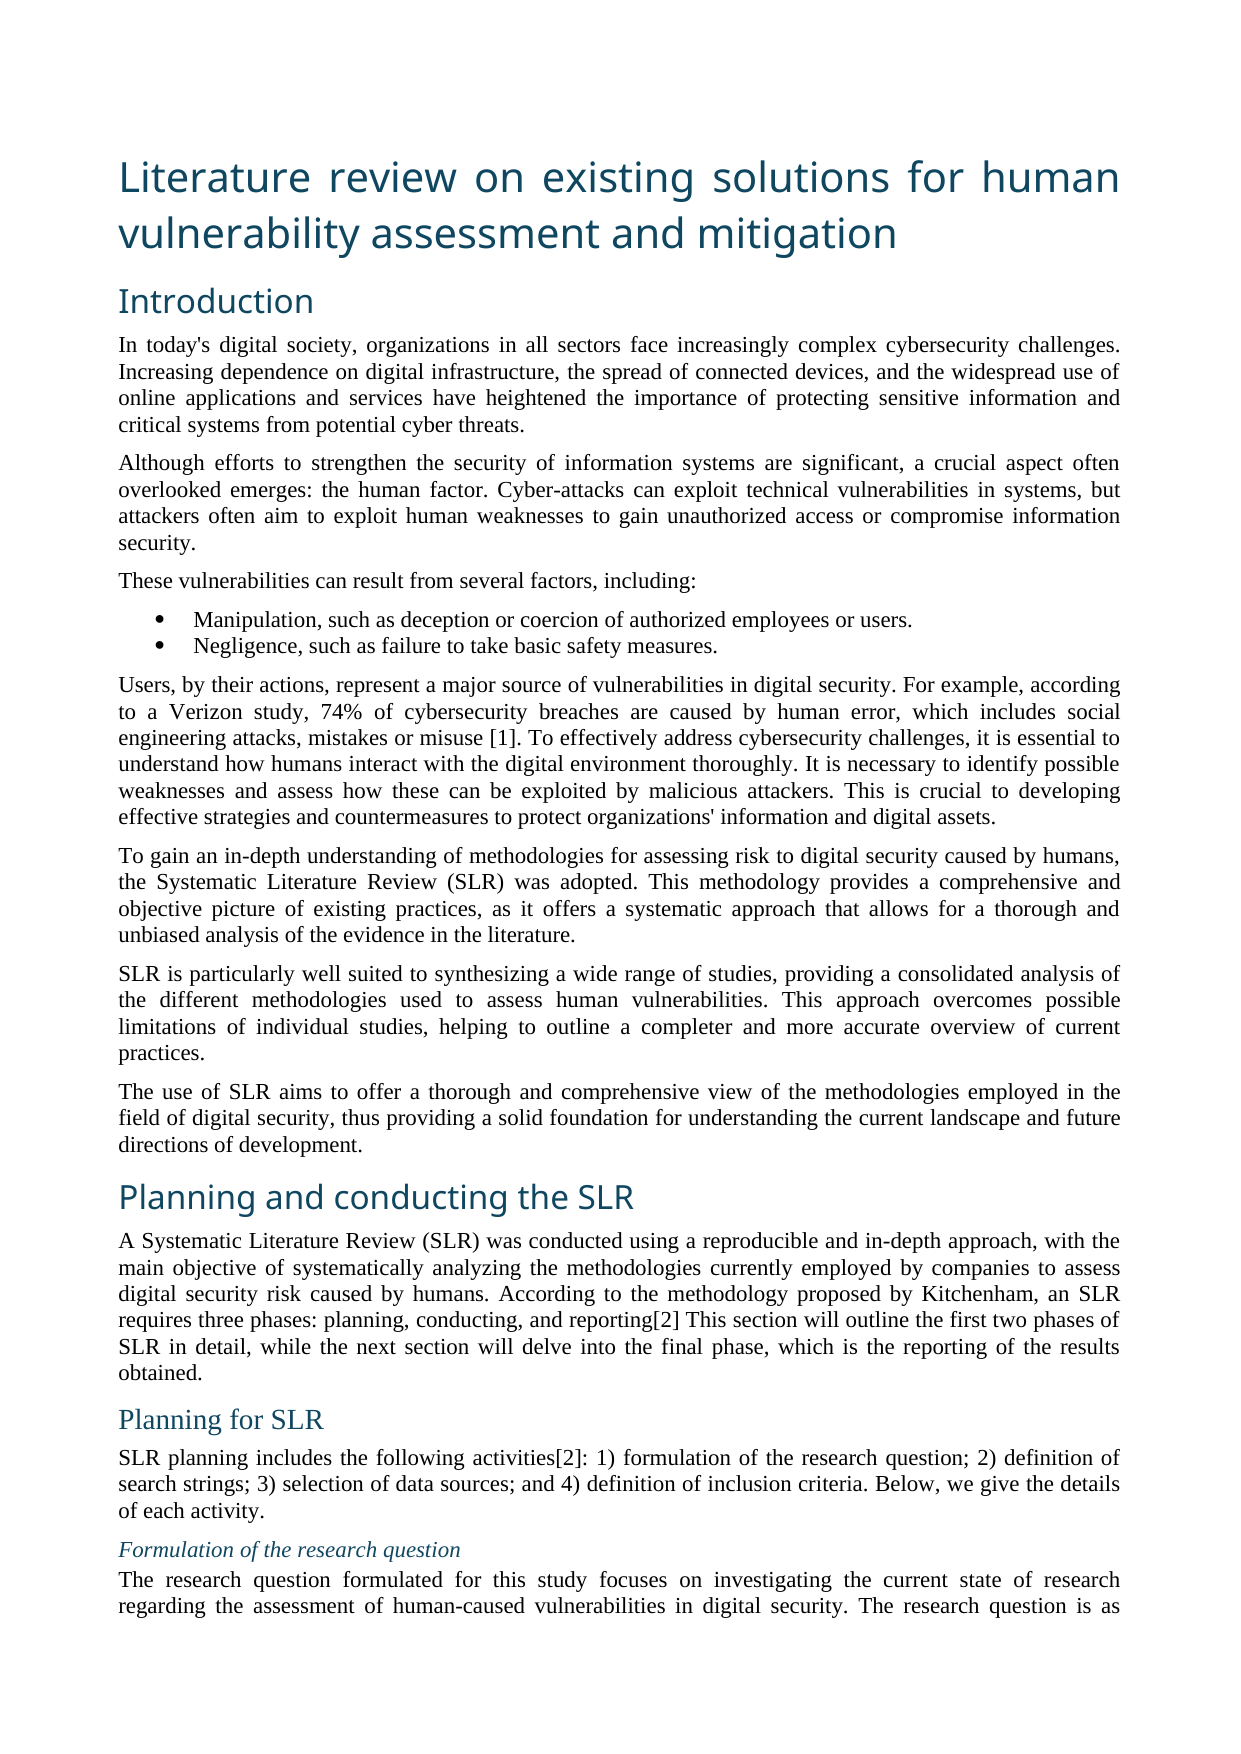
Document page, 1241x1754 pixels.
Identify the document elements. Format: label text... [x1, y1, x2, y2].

subtitle Formulation of the research question [118, 1536, 1122, 1562]
text Users, by their actions, represent a major source of vulnerabilities in digital security. For example, according to a Verizon study, 74% of cybersecurity breaches are caused by human error, which includes social engineering attacks, mistakes or misuse [1]. To effectively address cybersecurity challenges, it is essential to understand how humans interact with the digital environment thoroughly. It is necessary to identify possible weaknesses and assess how these can be exploited by malicious attackers. This is crucial to developing effective strategies and countermeasures to protect organizations' information and digital assets. [118, 671, 1122, 829]
text In today's digital society, organizations in all sectors face increasingly complex cybersecurity challenges. Increasing dependence on digital infrastructure, the spread of connected devices, and the widespread use of online applications and services have heightened the importance of protecting sensitive information and critical systems from potential cyber threats. [118, 332, 1122, 437]
text SLR is particularly well suited to synthesizing a wide range of studies, providing a consolidated analysis of the different methodologies used to assess human vulnerabilities. This approach overcomes possible limitations of individual studies, helping to outline a completer and more accurate overview of current practices. [118, 960, 1122, 1065]
text Although efforts to strengthen the security of information systems are significant, a crucial aspect often overlooked emerges: the human factor. Cyber-attacks can exploit technical vulnerabilities in systems, but attackers often aim to exploit human weaknesses to gain unauthorized access or compromise information security. [118, 449, 1122, 555]
text SLR planning includes the following activities[2]: 1) formulation of the research question; 2) definition of search strings; 3) selection of data sources; and 4) definition of inclusion criteria. Below, we give the details of each activity. [118, 1444, 1122, 1523]
list Manipulation, such as deception or coercion of authorized employees or users. [156, 606, 1122, 633]
list Negligence, such as failure to take basic safety measures. [156, 633, 1122, 659]
text The use of SLR aims to offer a thorough and comprehensive view of the methodologies employed in the field of digital security, thus providing a solid foundation for understanding the current landscape and future directions of development. [118, 1078, 1122, 1157]
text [118, 1566, 1122, 1619]
subtitle Literature review on existing solutions for human vulnerability assessment and mitigation [118, 148, 1122, 261]
text A Systematic Literature Review (SLR) was conducted using a reproducible and in-depth approach, with the main objective of systematically analyzing the methodologies currently employed by companies to assess digital security risk caused by humans. According to the methodology proposed by Kitchenham, an SLR requires three phases: planning, conducting, and reporting[2] This section will outline the first two phases of SLR in detail, while the next section will delve into the final phase, which is the reporting of the results obtained. [118, 1227, 1122, 1386]
subtitle Introduction [118, 278, 1122, 323]
text To gain an in-depth understanding of methodologies for assessing risk to digital security caused by humans, the Systematic Literature Review (SLR) was adopted. This methodology provides a comprehensive and objective picture of existing practices, as it offers a systematic approach that allows for a thorough and unbiased analysis of the evidence in the literature. [118, 842, 1122, 947]
text These vulnerabilities can result from several factors, including: [118, 567, 1122, 594]
subtitle Planning for SLR [118, 1402, 1122, 1436]
subtitle Planning and conducting the SLR [118, 1174, 1122, 1219]
